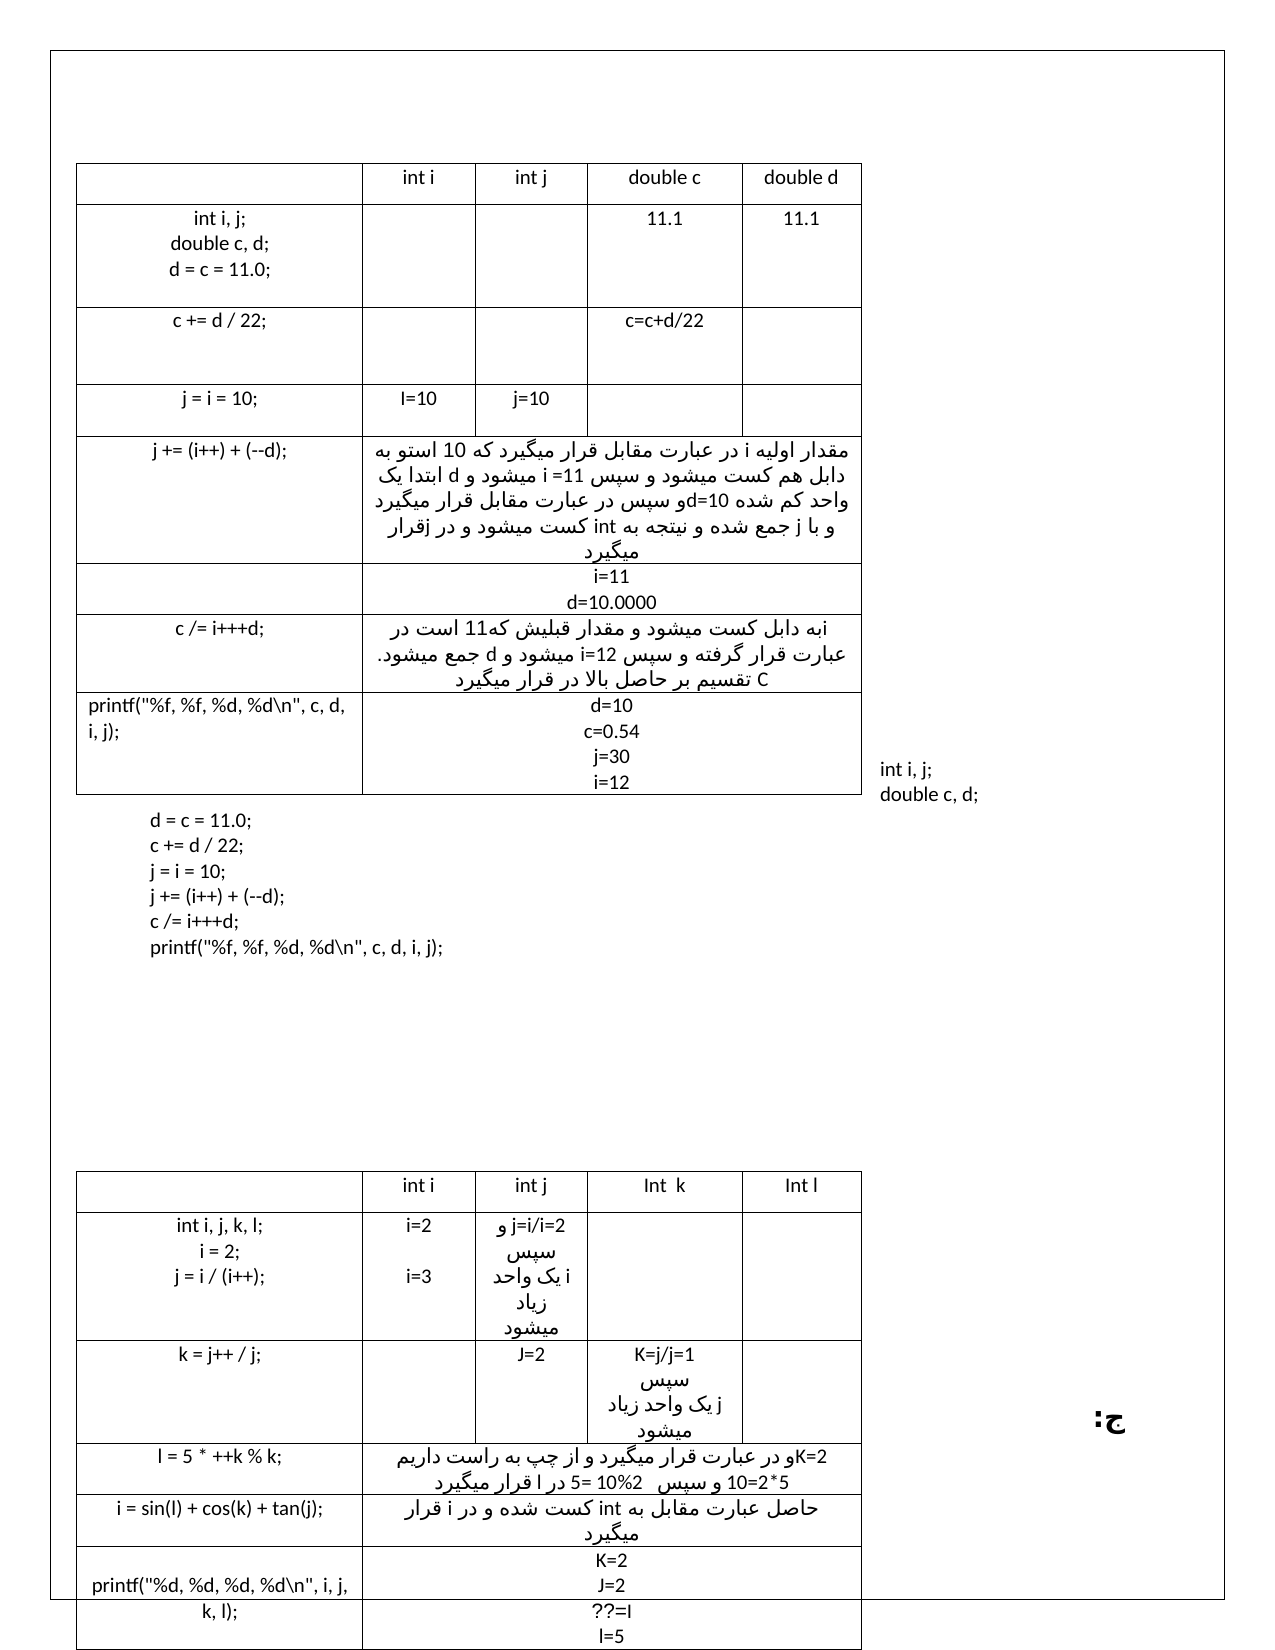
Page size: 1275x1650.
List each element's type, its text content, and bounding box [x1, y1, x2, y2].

table_cell printf("%d, %d, %d, %d\n", i, j, k, l); [77, 1547, 362, 1649]
table_cell c += d / 22; [77, 308, 362, 384]
table_cell K=j/j=1 سپس j یک واحد زیاد میشود [588, 1341, 742, 1442]
table_cell [743, 308, 861, 384]
table_cell [476, 308, 587, 384]
table_cell i=11 d=10.0000 [363, 564, 861, 614]
table_cell l = 5 * ++k % k; [77, 1444, 362, 1494]
table_cell [743, 1213, 861, 1340]
text printf("%f, %f, %d, %d\n", c, d, i, j); [150, 934, 1125, 959]
table_cell printf("%f, %f, %d, %d\n", c, d, i, j); [77, 693, 362, 794]
table_cell d=10 c=0.54 j=30 i=12 [363, 693, 861, 794]
table_cell [476, 205, 587, 307]
text ج: [862, 1400, 1125, 1434]
table_cell 11.1 [743, 205, 861, 307]
table_cell j += (i++) + (--d); [77, 437, 362, 562]
table_cell j=10 [476, 385, 587, 436]
table_header int j [476, 164, 587, 204]
table_cell حاصل عبارت مقابل به int کست شده و در i قرار میگیرد [363, 1495, 861, 1546]
table_cell k = j++ / j; [77, 1341, 362, 1442]
table_cell [363, 1341, 475, 1442]
table_header double c [588, 164, 742, 204]
text c += d / 22; [150, 832, 1125, 858]
table_cell K=2و در عبارت قرار میگیرد و از چپ به راست داریم 5*2=10 و سپس 2%10 =5 در l قرار میگیرد [363, 1444, 861, 1494]
text j = i = 10; [150, 858, 1125, 883]
table_cell [743, 385, 861, 436]
table_header double d [743, 164, 861, 204]
table_cell [743, 1341, 861, 1442]
table_cell c=c+d/22 [588, 308, 742, 384]
table_header int i [363, 1172, 475, 1212]
text d = c = 11.0; [150, 807, 1125, 832]
table_header int i [363, 164, 475, 204]
table_cell j=i/i=2 و سپس i یک واحد زیاد میشود [476, 1213, 587, 1340]
table_cell [77, 564, 362, 614]
table_cell [363, 205, 475, 307]
table_cell I=10 [363, 385, 475, 436]
table_cell K=2 J=2 I=?? l=5 [363, 1547, 861, 1649]
table_cell c /= i+++d; [77, 615, 362, 692]
table_cell int i, j; double c, d; d = c = 11.0; [77, 205, 362, 307]
table_header [77, 1172, 362, 1212]
text c /= i+++d; [150, 909, 1125, 934]
table_cell iبه دابل کست میشود و مقدار قبلیش که11 است در عبارت قرار گرفته و سپس i=12 میشود و d جمع میشود. C تقسیم بر حاصل بالا در قرار میگیرد [363, 615, 861, 692]
table_header Int l [743, 1172, 861, 1212]
text j += (i++) + (--d); [150, 883, 1125, 909]
table_cell j = i = 10; [77, 385, 362, 436]
table_header int j [476, 1172, 587, 1212]
table_cell i = sin(l) + cos(k) + tan(j); [77, 1495, 362, 1546]
table_cell [588, 1213, 742, 1340]
table_cell i=2 i=3 [363, 1213, 475, 1340]
table_cell J=2 [476, 1341, 587, 1442]
text double c, d; [150, 782, 1125, 807]
table_cell [363, 308, 475, 384]
table_cell 11.1 [588, 205, 742, 307]
text int i, j; [862, 756, 1125, 782]
table_cell مقدار اولیه i در عبارت مقابل قرار میگیرد که 10 استو به دابل هم کست میشود و سپس i =11 میشود و d ابتدا یک واحد کم شده d=10و سپس در عبارت مقابل قرار میگیرد و با j جمع شده و نیتجه به int کست میشود و در jقرار میگیرد [363, 437, 861, 562]
table_header Int k [588, 1172, 742, 1212]
table_cell int i, j, k, l; i = 2; j = i / (i++); [77, 1213, 362, 1340]
table_header [77, 164, 362, 204]
table_cell [588, 385, 742, 436]
